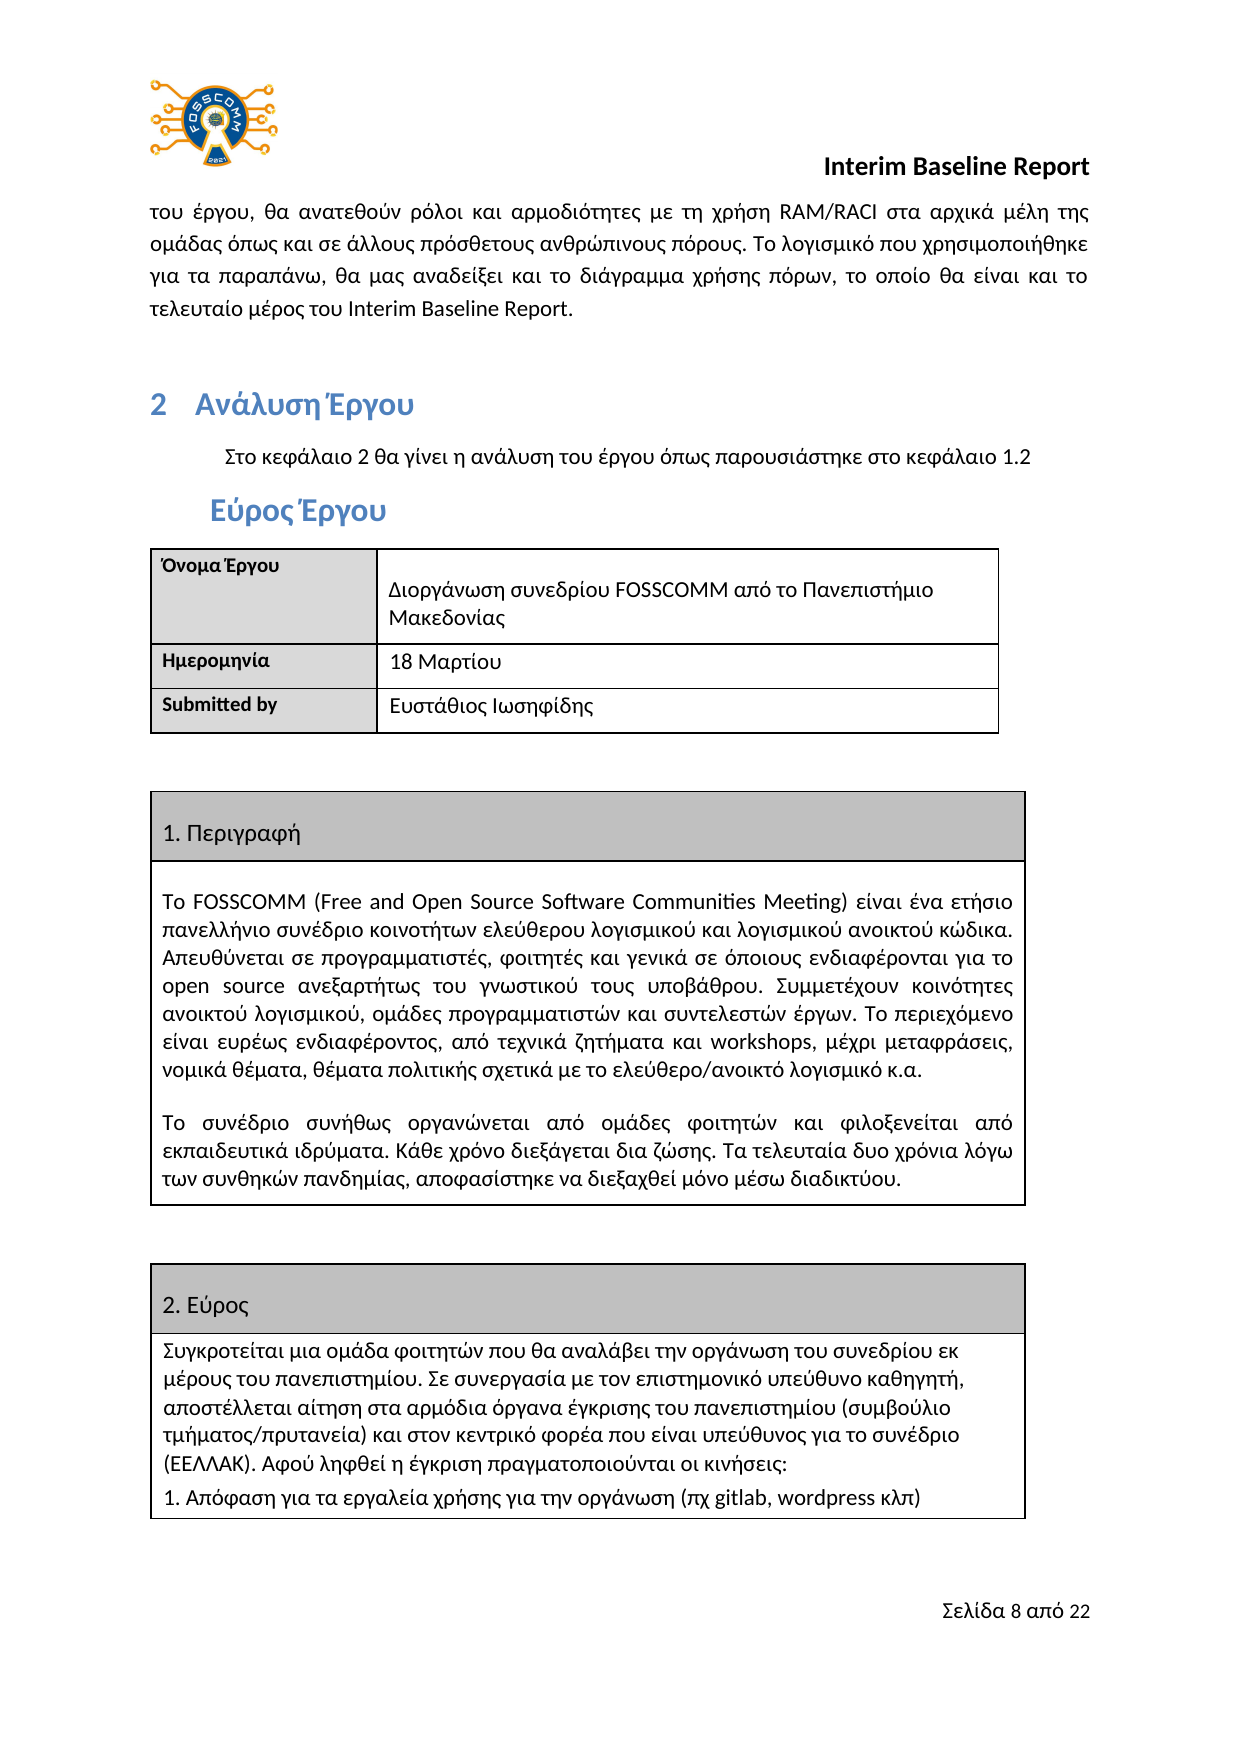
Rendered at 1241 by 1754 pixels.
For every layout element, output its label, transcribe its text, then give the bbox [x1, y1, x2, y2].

list Ανάλυση Έργου [150, 383, 1090, 424]
table_cell Το FOSSCOMM (Free and Open Source Software Communities Meeting) είναι ένα ετήσιο πανελλήνιο συνέδριο κοινοτήτων ελεύθερου λογισμικού και λογισμικού ανοικτού κώδικα. Απευθύνεται σε προγραμματιστές, φοιτητές και γενικά σε όποιους ενδιαφέρονται για το open source ανεξαρτήτως του γνωστικού τους υποβάθρου. Συμμετέχουν κοινότητες ανοικτού λογισμικού, ομάδες προγραμματιστών και συντελεστών έργων. Το περιεχόμενο είναι ευρέως ενδιαφέροντος, από τεχνικά ζητήματα και workshops, μέχρι μεταφράσεις, νομικά θέματα, θέματα πολιτικής σχετικά με το ελεύθερο/ανοικτό λογισμικό κ.α. Το συνέδριο συνήθως οργανώνεται από ομάδες φοιτητών και φιλοξενείται από εκπαιδευτικά ιδρύματα. Κάθε χρόνο διεξάγεται δια ζώσης. Τα τελευταία δυο χρόνια λόγω των συνθηκών πανδημίας, αποφασίστηκε να διεξαχθεί μόνο μέσω διαδικτύου. [152, 862, 1024, 1204]
table_cell Submitted by [152, 689, 376, 732]
picture [150, 73, 278, 176]
table_cell Ημερομηνία [152, 645, 376, 688]
table_header Διοργάνωση συνεδρίου FOSSCOMM από το Πανεπιστήμιο Μακεδονίας [378, 550, 998, 643]
text Εύρος Έργου [210, 489, 1090, 530]
text Στο κεφάλαιο 2 θα γίνει η ανάλυση του έργου όπως παρουσιάστηκε στο κεφάλαιο 1.2 [150, 442, 1090, 470]
table_header 2. Εύρος [152, 1265, 1024, 1333]
table_cell Ευστάθιος Ιωσηφίδης [378, 689, 998, 732]
table_header 1. Περιγραφή [152, 792, 1024, 860]
table_header Όνομα Έργου [152, 550, 376, 643]
table_cell 18 Μαρτίου [378, 645, 998, 688]
